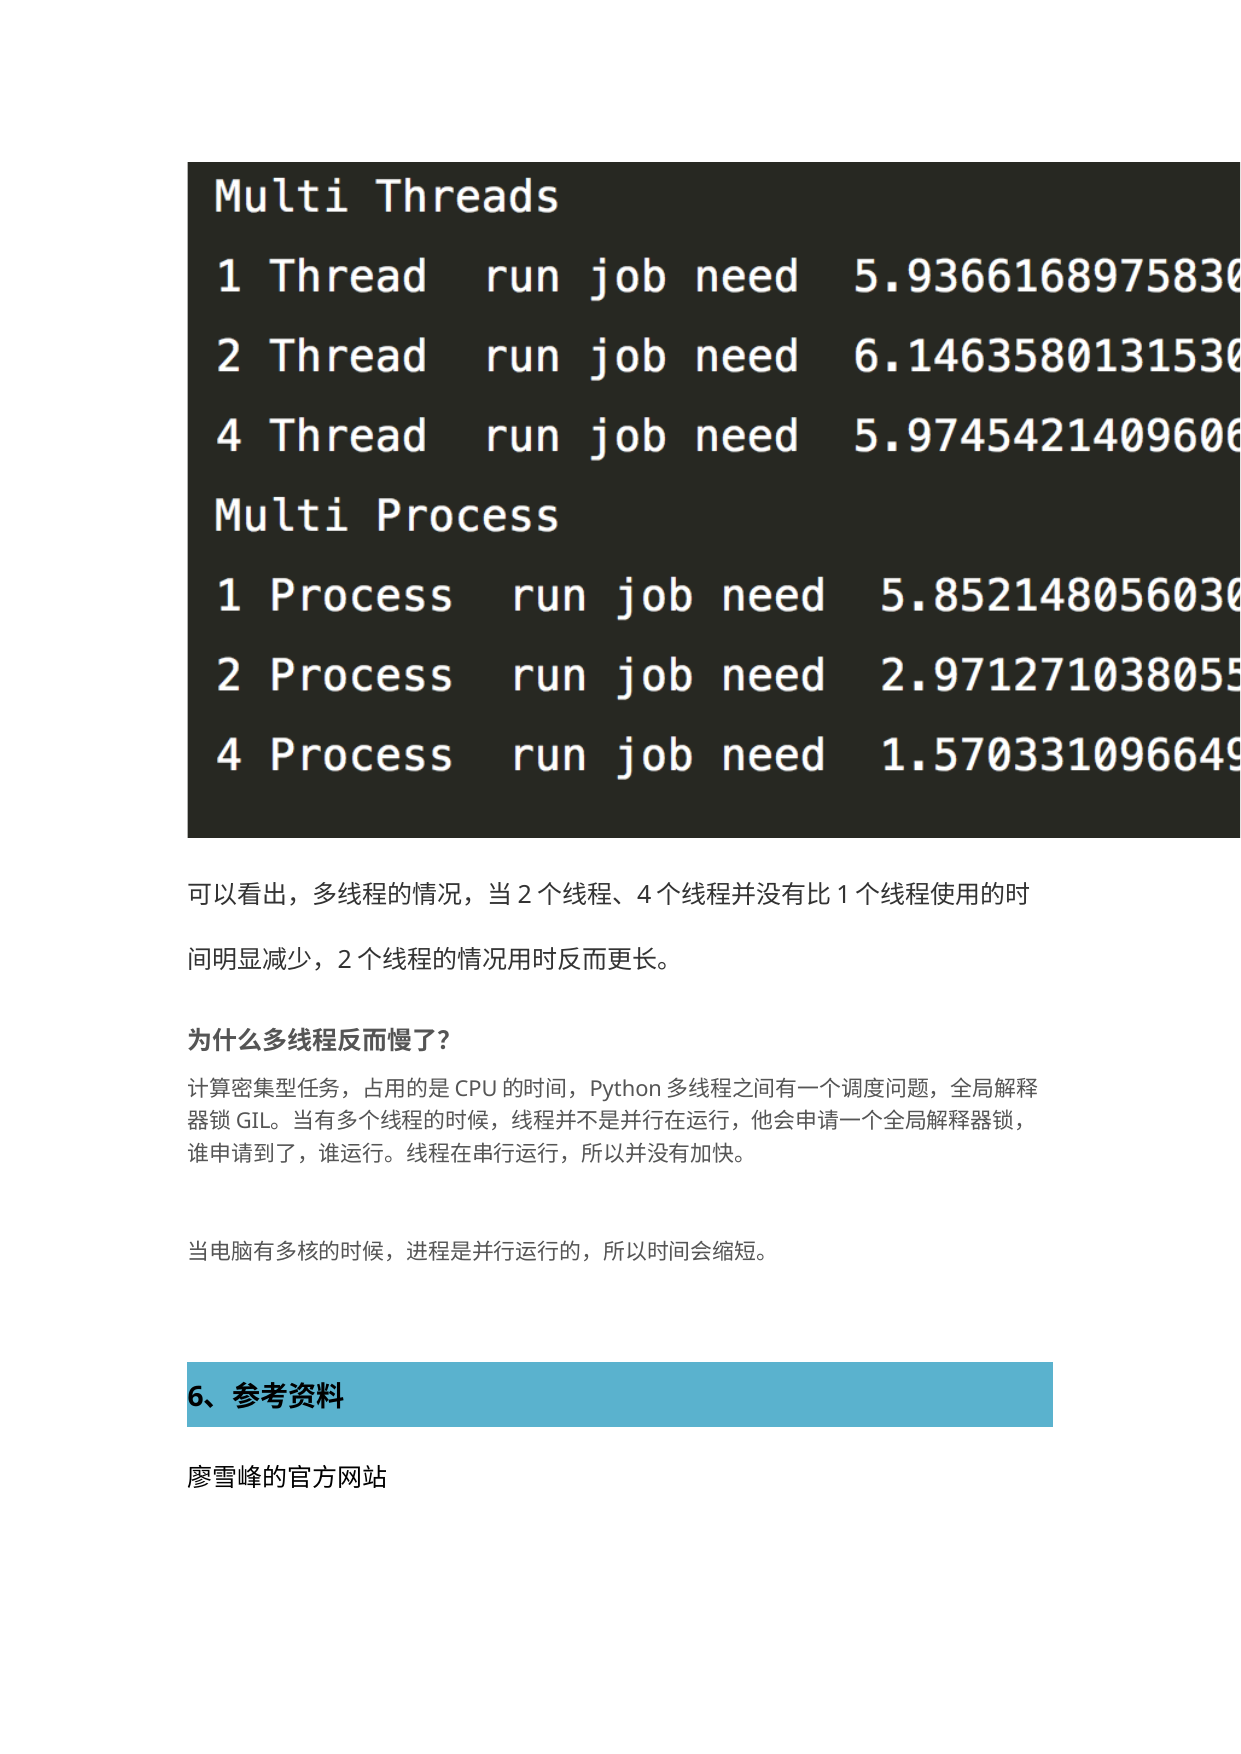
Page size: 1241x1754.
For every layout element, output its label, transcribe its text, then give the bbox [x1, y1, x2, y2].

text 可以看出，多线程的情况，当2个线程、4个线程并没有比1个线程使用的时间明显减少，2个线程的情况用时反而更长。 [187, 860, 1053, 990]
text 当电脑有多核的时候，进程是并行运行的，所以时间会缩短。 [187, 1233, 1053, 1266]
text 为什么多线程反而慢了？ [187, 1006, 1053, 1071]
text 廖雪峰的官方网站 [187, 1443, 1053, 1508]
text 计算密集型任务，占用的是CPU的时间，Python多线程之间有一个调度问题，全局解释器锁GIL。当有多个线程的时候，线程并不是并行在运行，他会申请一个全局解释器锁，谁申请到了，谁运行。线程在串行运行，所以并没有加快。 [187, 1071, 1053, 1168]
picture [187, 162, 1241, 838]
text 6、参考资料 [187, 1362, 1053, 1427]
